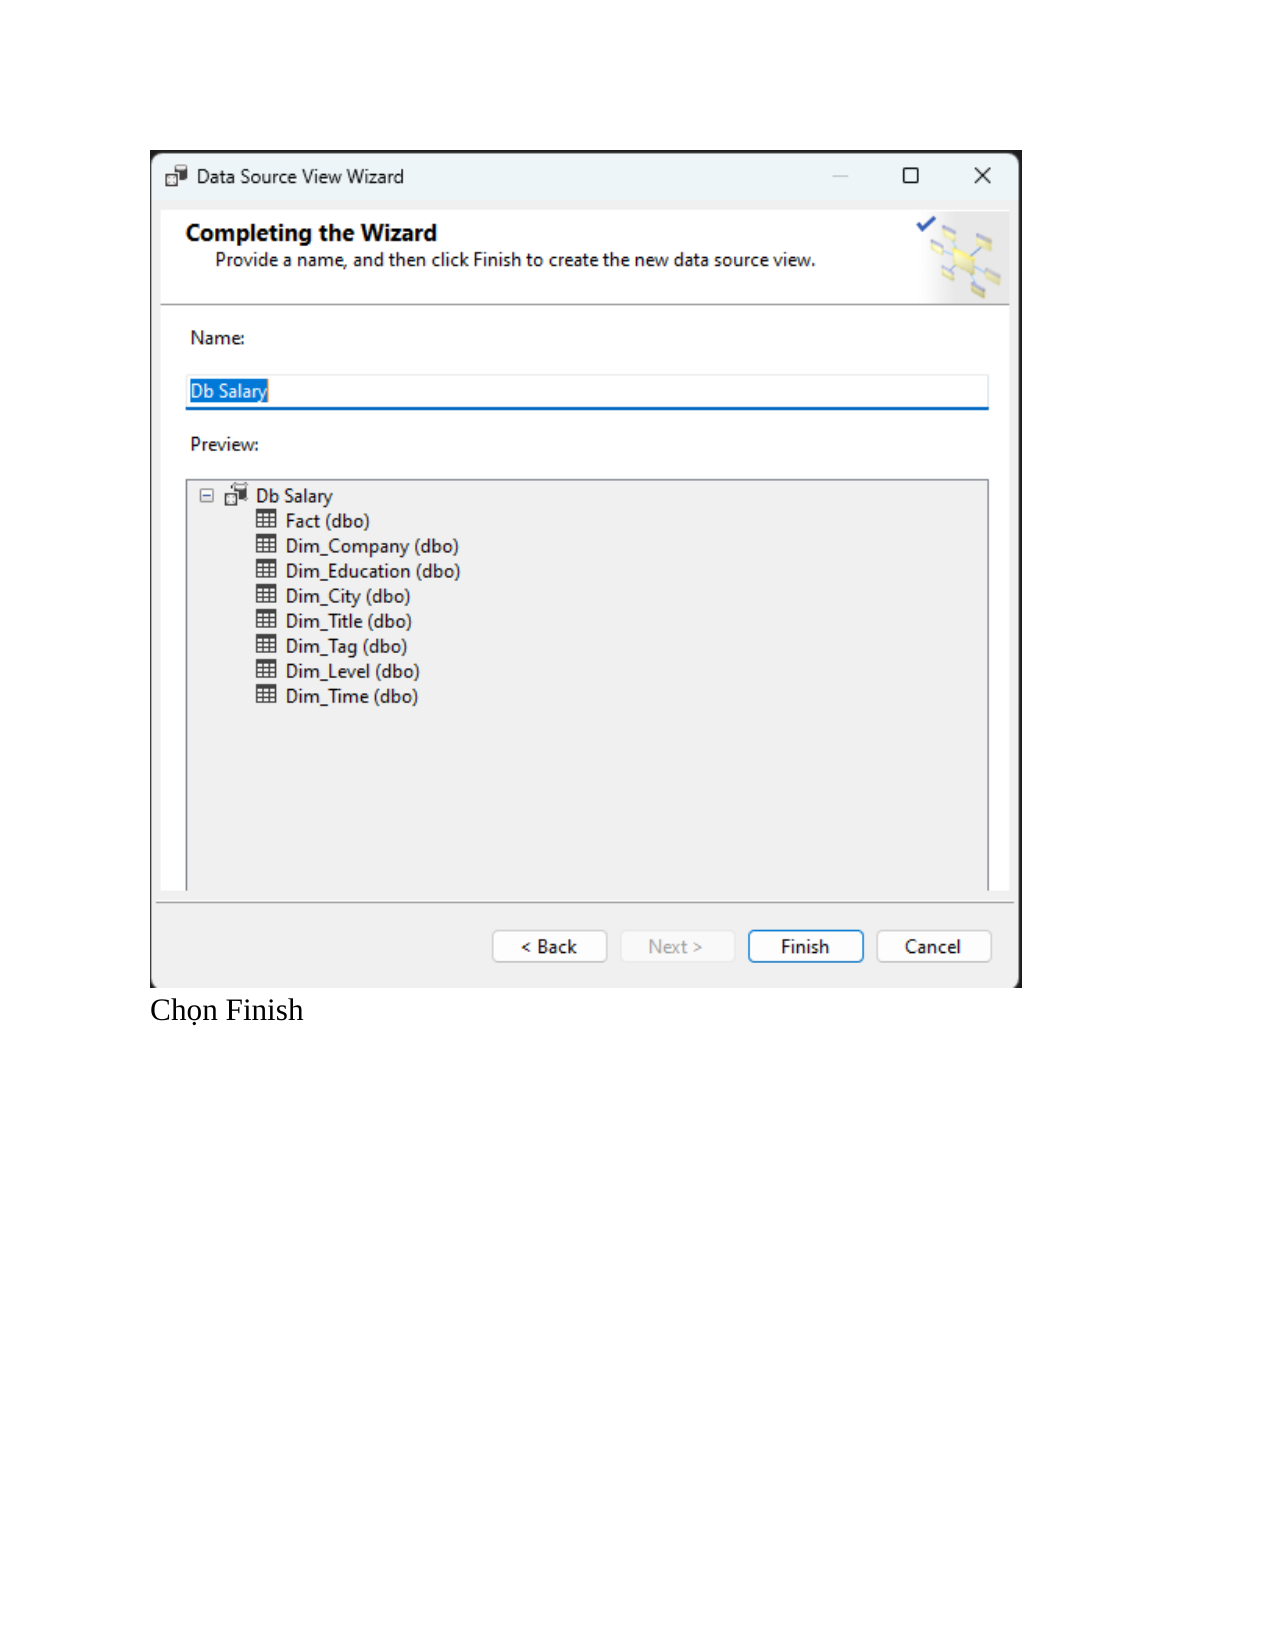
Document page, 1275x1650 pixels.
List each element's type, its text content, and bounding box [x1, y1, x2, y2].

picture [150, 150, 1022, 988]
text Chọn Finish [150, 991, 1125, 1027]
